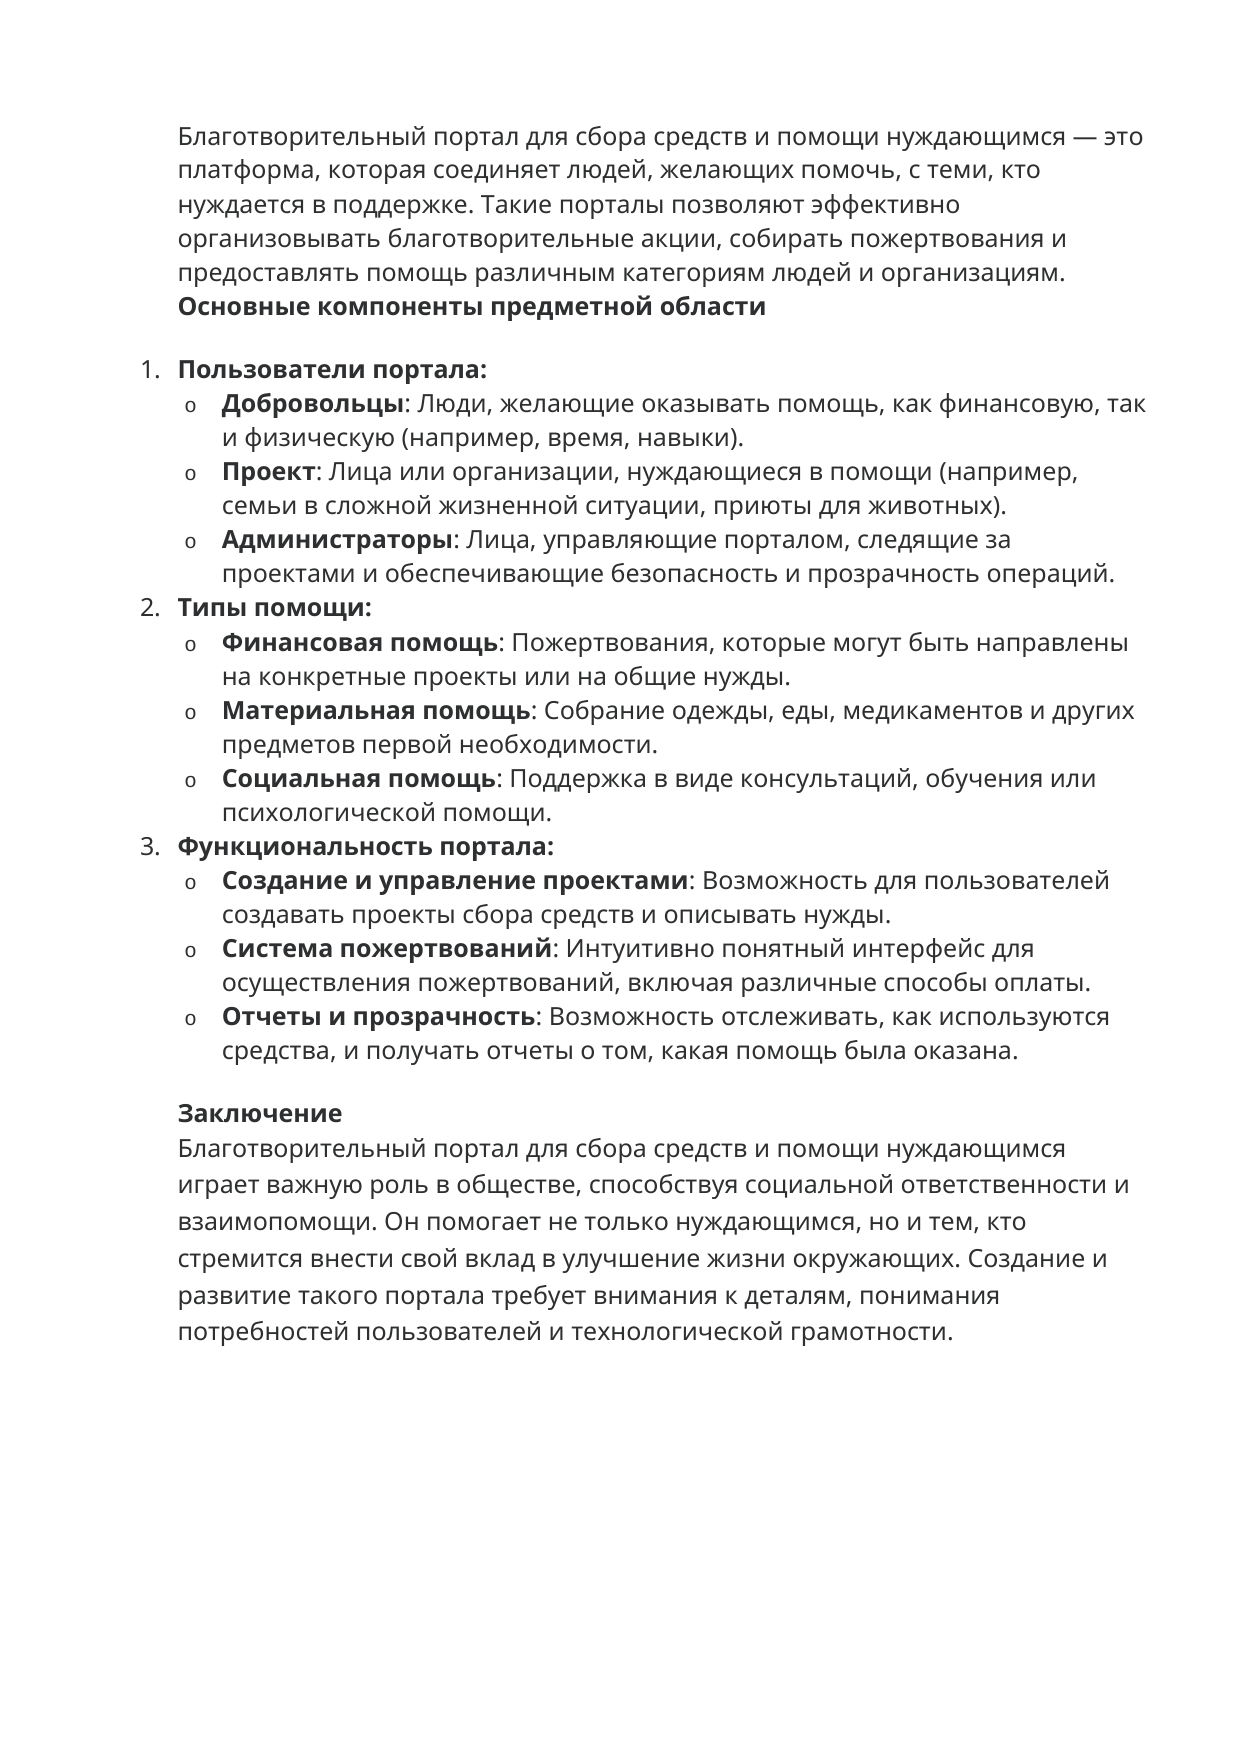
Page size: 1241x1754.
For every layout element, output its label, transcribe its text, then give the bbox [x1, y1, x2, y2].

list Администраторы: Лица, управляющие порталом, следящие за проектами и обеспечивающие безопасность и прозрачность операций. [184, 522, 1152, 590]
text Основные компоненты предметной области [177, 288, 1152, 322]
list Функциональность портала: [140, 828, 1152, 863]
list Социальная помощь: Поддержка в виде консультаций, обучения или психологической помощи. [184, 760, 1152, 828]
list Типы помощи: [140, 590, 1152, 624]
list Финансовая помощь: Пожертвования, которые могут быть направлены на конкретные проекты или на общие нужды. [184, 624, 1152, 692]
list Отчеты и прозрачность: Возможность отслеживать, как используются средства, и получать отчеты о том, какая помощь была оказана. [184, 999, 1152, 1067]
text Заключение [177, 1096, 1152, 1130]
list Система пожертвований: Интуитивно понятный интерфейс для осуществления пожертвований, включая различные способы оплаты. [184, 931, 1152, 999]
list Создание и управление проектами: Возможность для пользователей создавать проекты сбора средств и описывать нужды. [184, 863, 1152, 931]
list Материальная помощь: Собрание одежды, еды, медикаментов и других предметов первой необходимости. [184, 692, 1152, 760]
text Благотворительный портал для сбора средств и помощи нуждающимся — это платформа, которая соединяет людей, желающих помочь, с теми, кто нуждается в поддержке. Такие порталы позволяют эффективно организовывать благотворительные акции, собирать пожертвования и предоставлять помощь различным категориям людей и организациям. [961, 118, 1152, 288]
list Проект: Лица или организации, нуждающиеся в помощи (например, семьи в сложной жизненной ситуации, приюты для животных). [184, 454, 1152, 522]
text Благотворительный портал для сбора средств и помощи нуждающимся играет важную роль в обществе, способствуя социальной ответственности и взаимопомощи. Он помогает не только нуждающимся, но и тем, кто стремится внести свой вклад в улучшение жизни окружающих. Создание и развитие такого портала требует внимания к деталям, понимания потребностей пользователей и технологической грамотности. [177, 1130, 1152, 1348]
list Пользователи портала: [140, 352, 1152, 386]
list Добровольцы: Люди, желающие оказывать помощь, как финансовую, так и физическую (например, время, навыки). [184, 386, 1152, 454]
